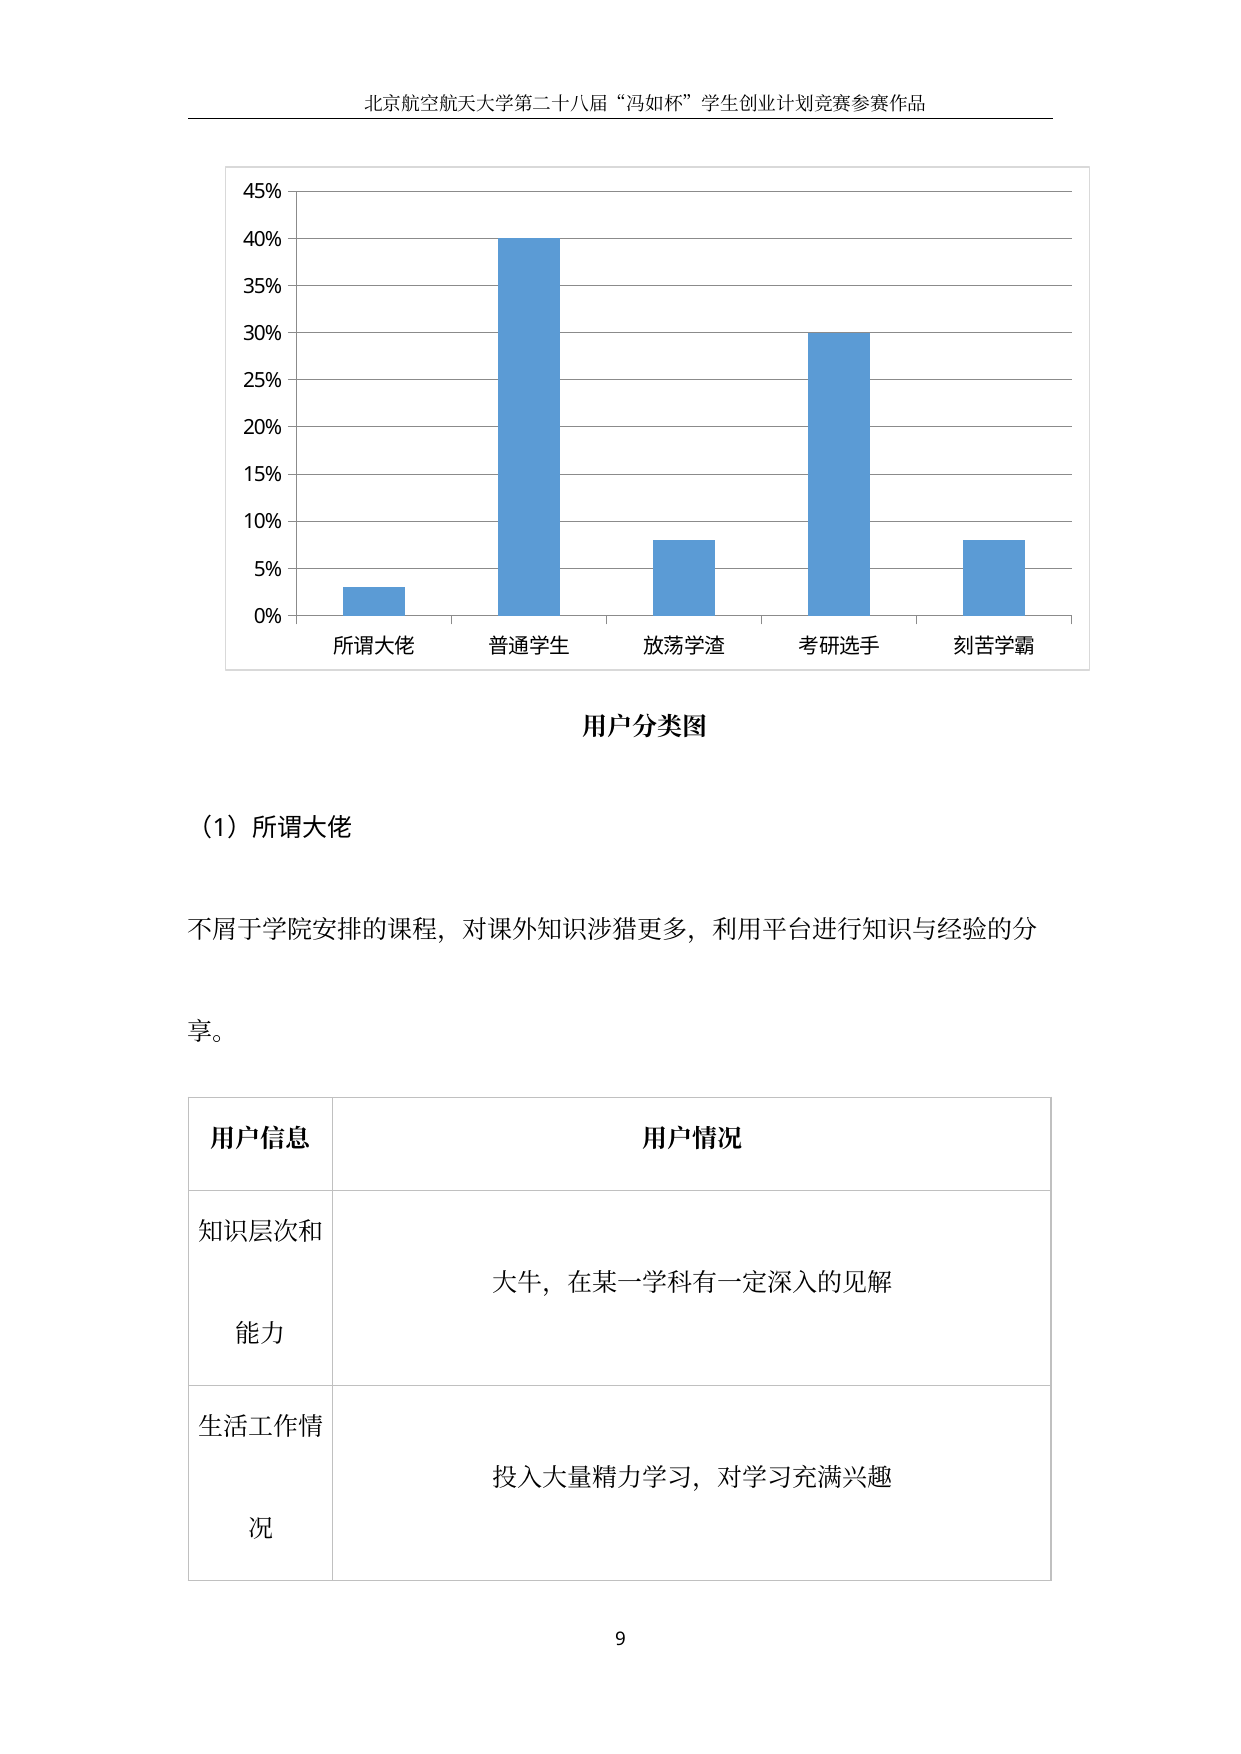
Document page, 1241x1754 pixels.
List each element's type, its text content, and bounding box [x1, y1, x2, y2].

table_cell 知识层次和能力 [189, 1191, 332, 1385]
text 不屑于学院安排的课程，对课外知识涉猎更多，利用平台进行知识与经验的分享。 [187, 893, 1053, 1063]
text （1）所谓大佬 [187, 792, 1053, 859]
table_cell 投入大量精力学习，对学习充满兴趣 [333, 1386, 1050, 1580]
table_header 用户情况 [333, 1098, 1050, 1190]
table_cell 大牛，在某一学科有一定深入的见解 [333, 1191, 1050, 1385]
table_cell 生活工作情况 [189, 1386, 332, 1580]
table_header 用户信息 [189, 1098, 332, 1190]
text 用户分类图 [187, 690, 1053, 758]
